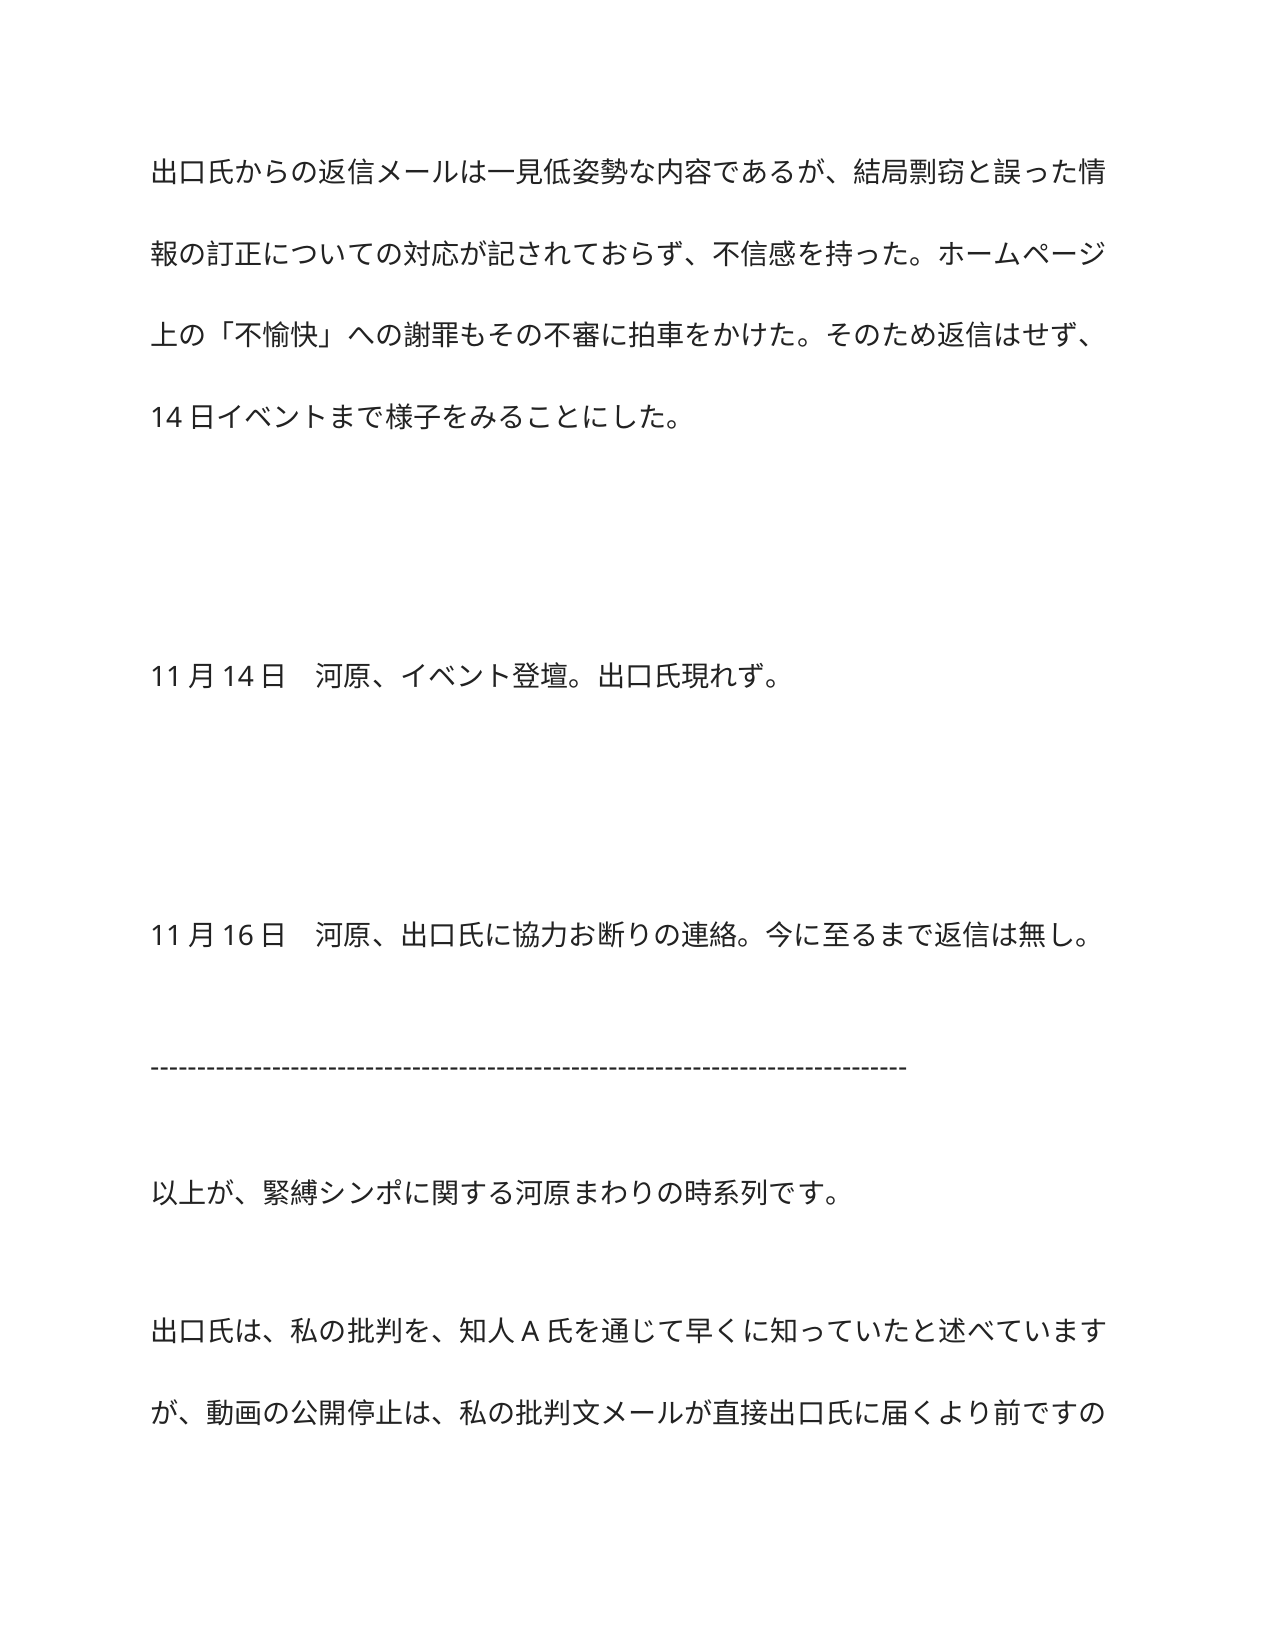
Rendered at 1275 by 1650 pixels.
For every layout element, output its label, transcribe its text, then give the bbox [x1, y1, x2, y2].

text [150, 1309, 1125, 1431]
text 11月14日 河原、イベント登壇。出口氏現れず。 [150, 653, 1125, 694]
text 11月16日 河原、出口氏に協力お断りの連絡。今に至るまで返信は無し。 [150, 912, 1125, 953]
text 以上が、緊縛シンポに関する河原まわりの時系列です。 [150, 1171, 1125, 1212]
text --------------------------------------------------------------------------------- [150, 1050, 1125, 1083]
text 出口氏からの返信メールは一見低姿勢な内容であるが、結局剽窃と誤った情報の訂正についての対応が記されておらず、不信感を持った。ホームページ上の「不愉快」への謝罪もその不審に拍車をかけた。そのため返信はせず、14日イベントまで様子をみることにした。 [150, 150, 1125, 435]
